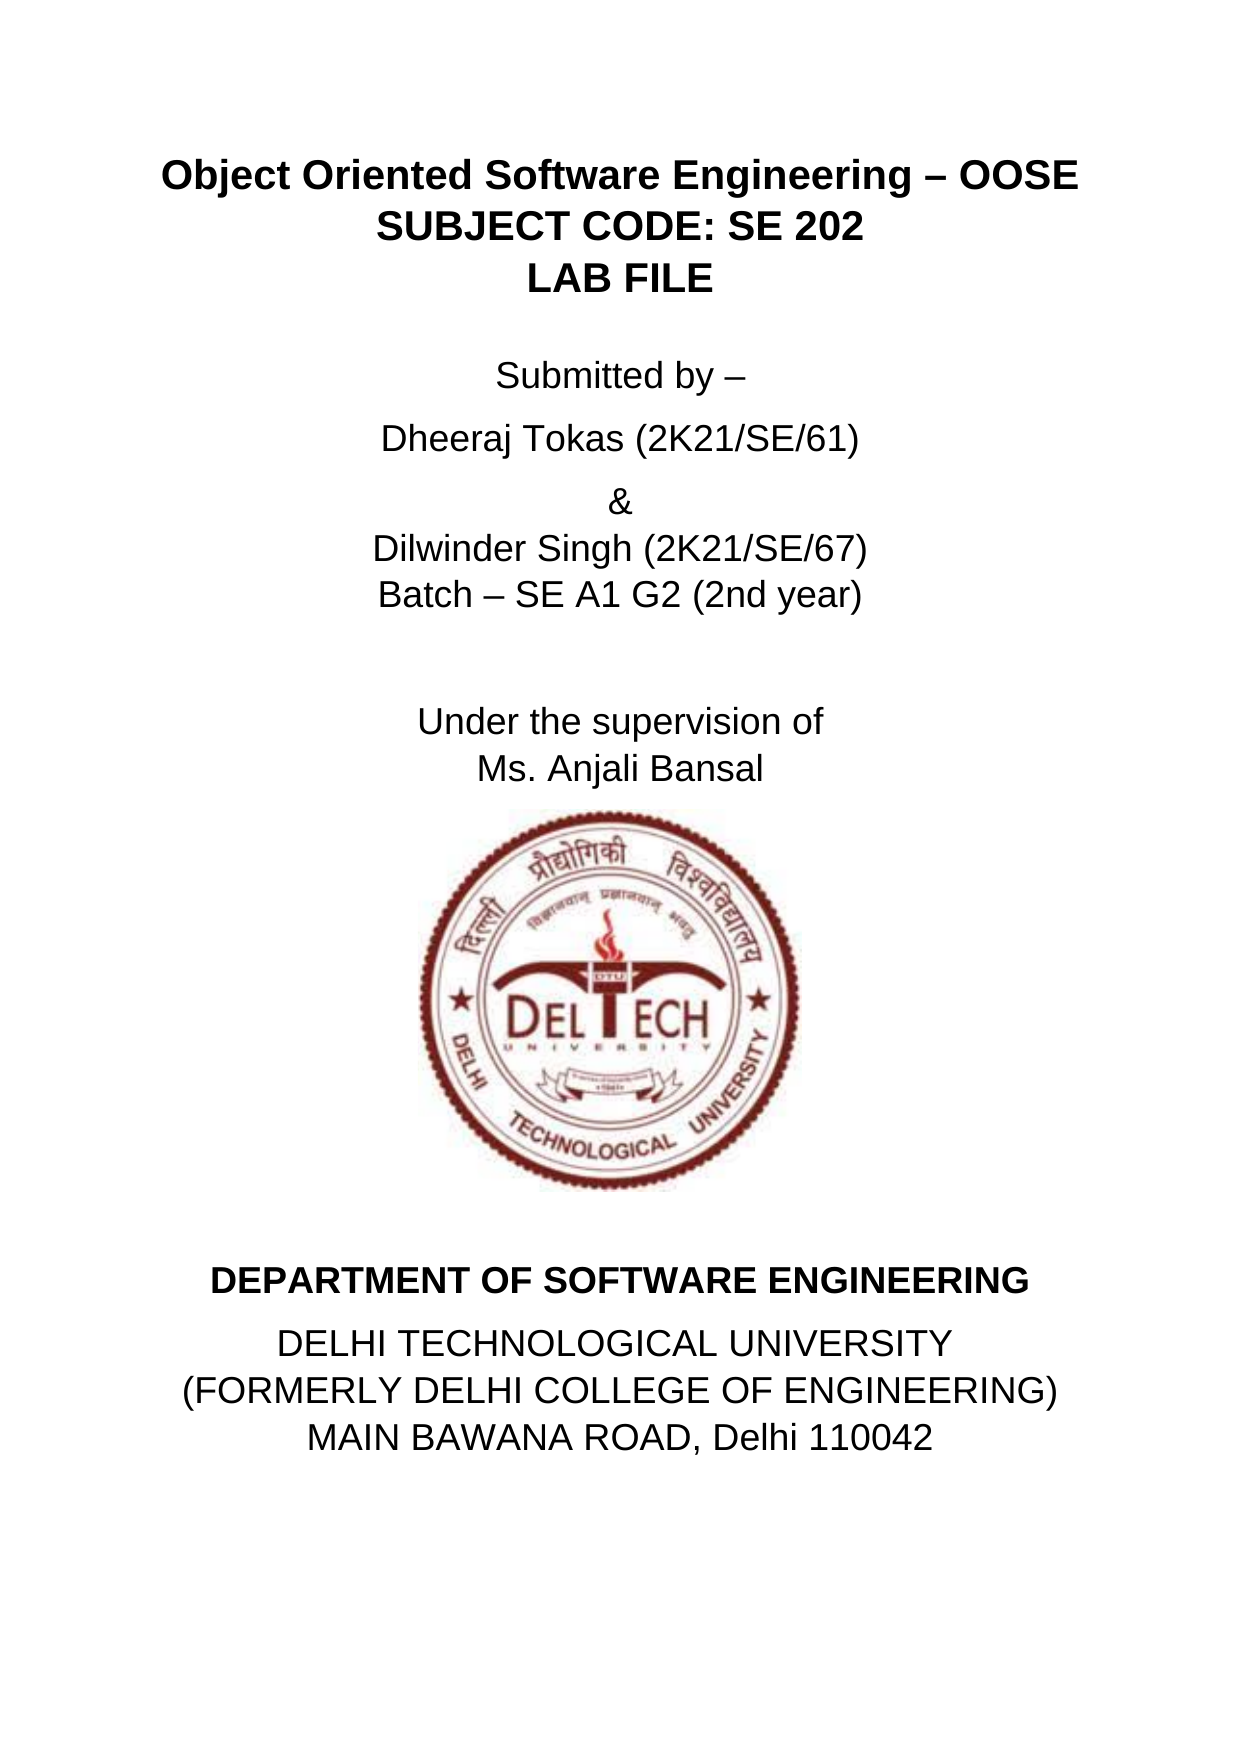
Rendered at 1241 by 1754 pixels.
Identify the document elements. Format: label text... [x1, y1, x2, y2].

text Submitted by – [150, 322, 1090, 396]
text & Dilwinder Singh (2K21/SE/67) Batch – SE A1 G2 (2nd year) [150, 479, 1090, 616]
text Under the supervision of Ms. Anjali Bansal [150, 699, 1090, 789]
text DELHI TECHNOLOGICAL UNIVERSITY (FORMERLY DELHI COLLEGE OF ENGINEERING) MAIN BAWANA ROAD, Delhi 110042 [150, 1322, 1090, 1458]
picture [417, 809, 802, 1192]
text DEPARTMENT OF SOFTWARE ENGINEERING [150, 1258, 1090, 1301]
text Dheeraj Tokas (2K21/SE/61) [150, 416, 1090, 459]
text Object Oriented Software Engineering – OOSE SUBJECT CODE: SE 202 LAB FILE [150, 150, 1090, 301]
